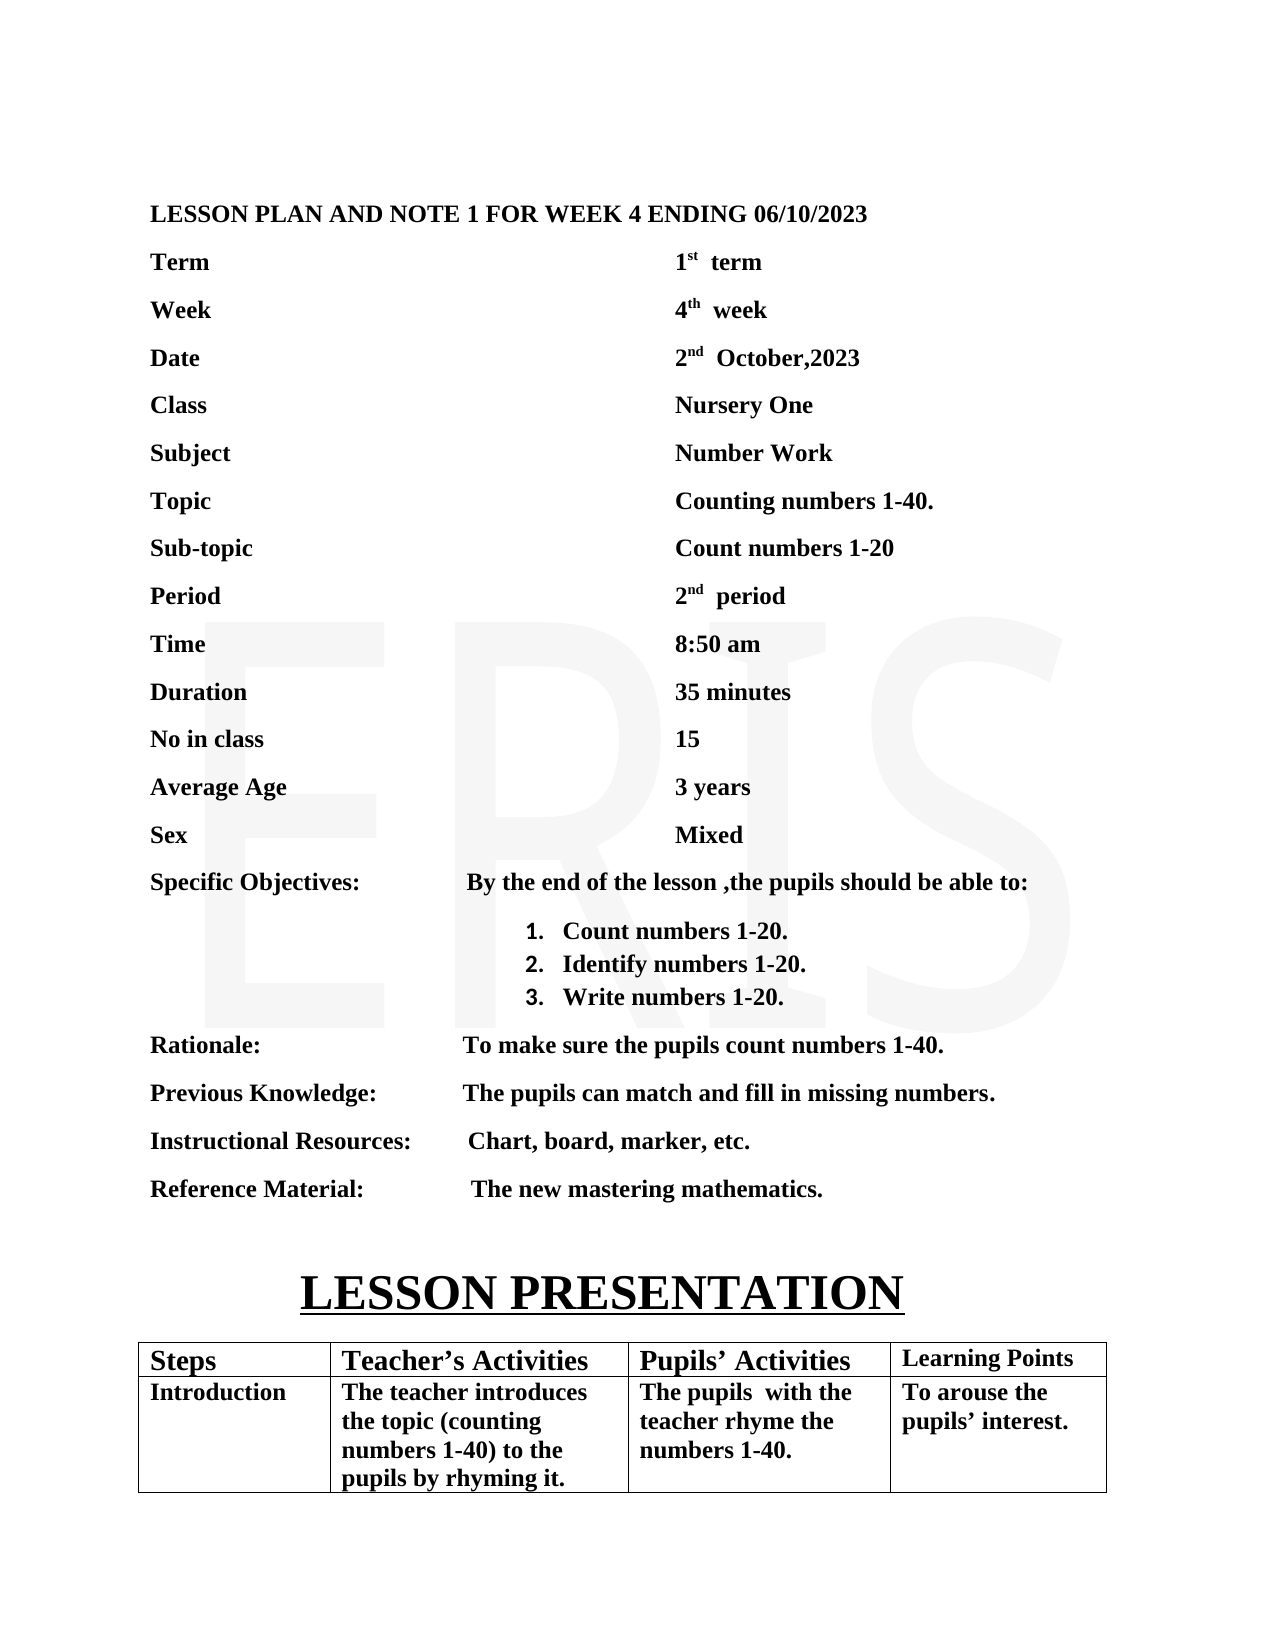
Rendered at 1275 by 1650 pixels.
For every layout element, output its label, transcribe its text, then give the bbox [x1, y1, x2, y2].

text Specific Objectives: By the end of the lesson ,the pupils should be able to: [150, 867, 1125, 896]
text Period 2nd period [150, 581, 1125, 610]
text Average Age 3 years [150, 772, 1125, 801]
text LESSON PRESENTATION [225, 1263, 1125, 1320]
text No in class 15 [150, 724, 1125, 753]
list Write numbers 1-20. [525, 981, 1125, 1012]
list Count numbers 1-20. [525, 915, 1125, 946]
text Instructional Resources: Chart, board, marker, etc. [150, 1126, 1125, 1155]
text Previous Knowledge: The pupils can match and fill in missing numbers. [150, 1078, 1125, 1107]
text Topic Counting numbers 1-40. [150, 486, 1125, 514]
table_header Pupils’ Activities [629, 1343, 890, 1376]
text Sex Mixed [150, 820, 1125, 848]
table_header Steps [139, 1343, 330, 1376]
text Duration 35 minutes [150, 677, 1125, 705]
text Week 4th week [150, 295, 1125, 324]
text Rationale: To make sure the pupils count numbers 1-40. [150, 1031, 1125, 1059]
text Sub-topic Count numbers 1-20 [150, 533, 1125, 562]
text LESSON PLAN AND NOTE 1 FOR WEEK 4 ENDING 06/10/2023 [150, 199, 1125, 228]
table_cell Introduction [139, 1377, 330, 1492]
table_cell The teacher introduces the topic (counting numbers 1-40) to the pupils by rhyming it. [331, 1377, 628, 1492]
text Time 8:50 am [150, 629, 1125, 658]
text Class Nursery One [150, 390, 1125, 419]
table_header Learning Points [891, 1343, 1106, 1376]
list Identify numbers 1-20. [525, 948, 1125, 979]
text Date 2nd October,2023 [150, 343, 1125, 371]
text Subject Number Work [150, 438, 1125, 467]
table_header Teacher’s Activities [331, 1343, 628, 1376]
text Term 1st term [150, 247, 1125, 276]
table_cell The pupils with the teacher rhyme the numbers 1-40. [629, 1377, 890, 1492]
table_cell To arouse the pupils’ interest. [891, 1377, 1106, 1492]
text Reference Material: The new mastering mathematics. [150, 1174, 1125, 1243]
